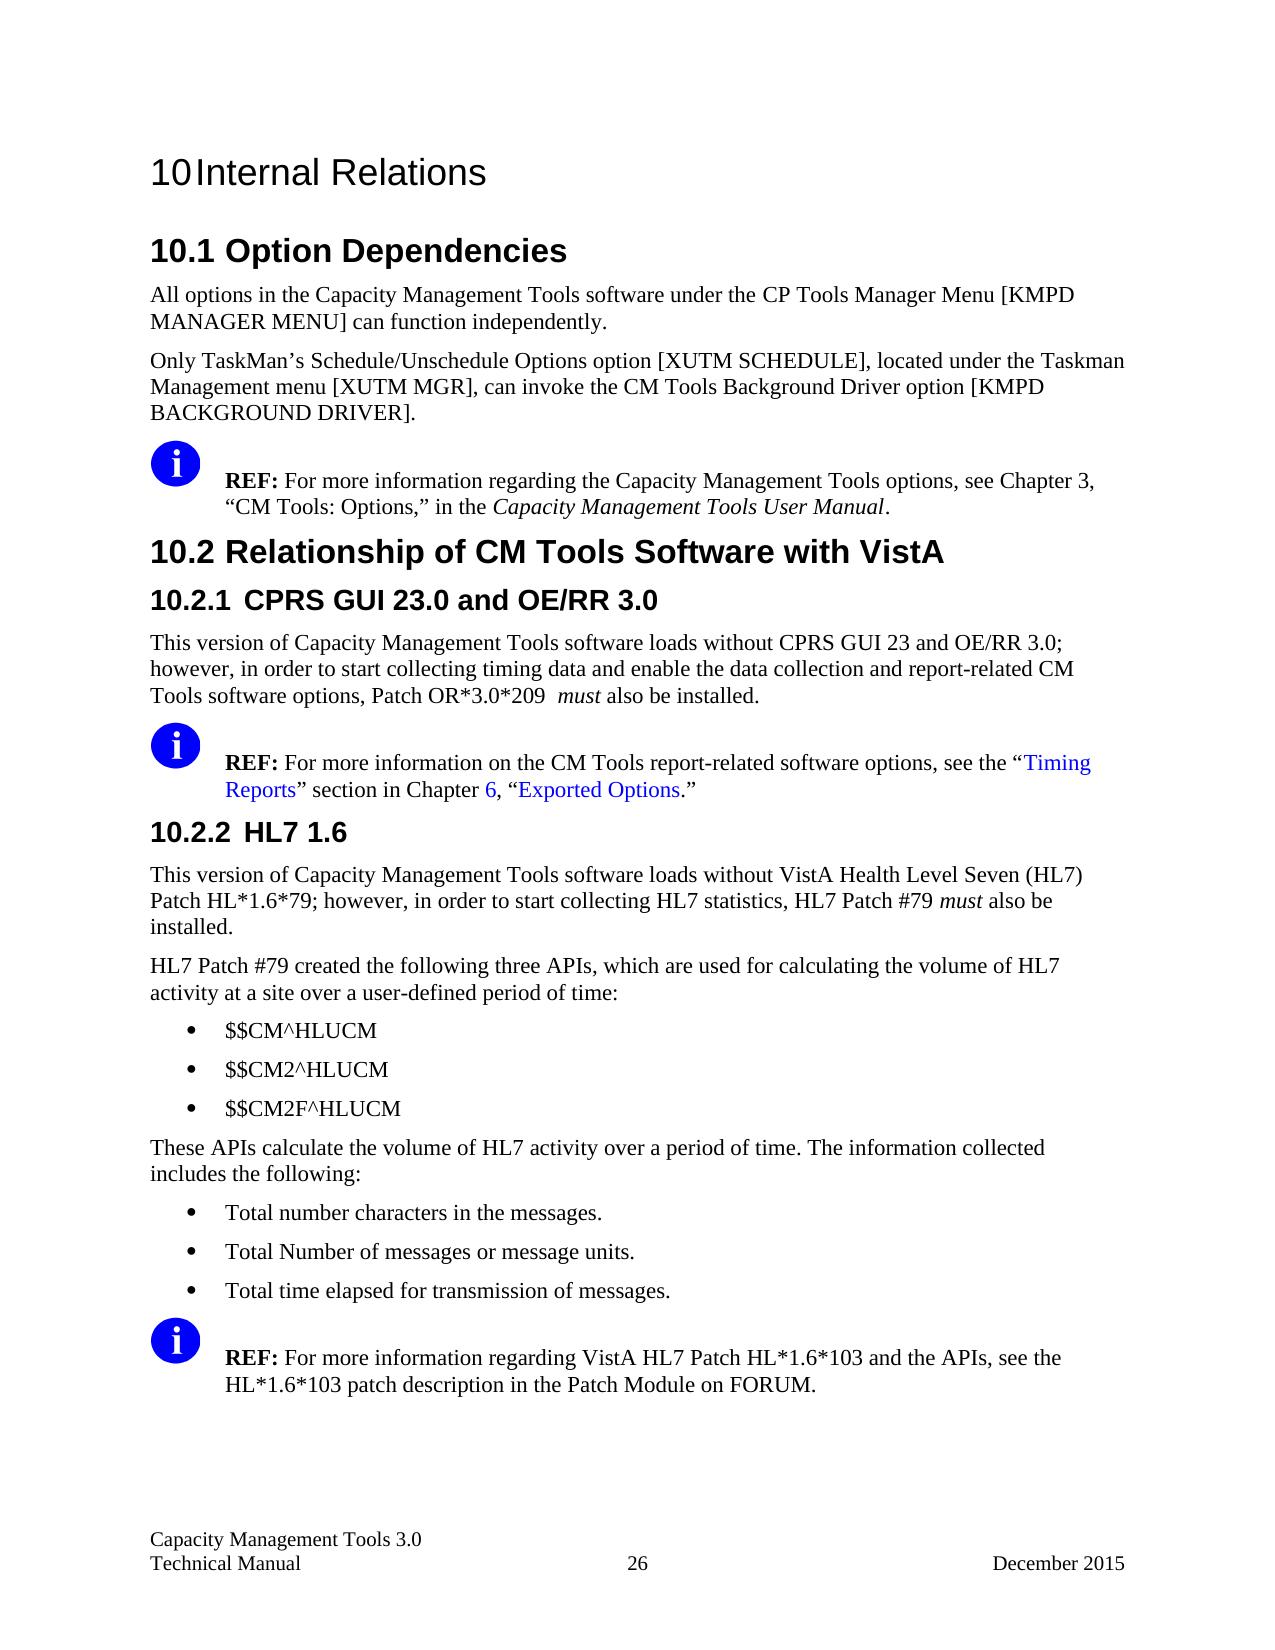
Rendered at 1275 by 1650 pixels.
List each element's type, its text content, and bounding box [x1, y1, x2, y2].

subtitle HL7 1.6 [150, 814, 1125, 848]
text These APIs calculate the volume of HL7 activity over a period of time. The information collected includes the following: [150, 1134, 1125, 1187]
list $$CM2^HLUCM [187, 1056, 1125, 1083]
text : For more information regarding the Capacity Management Tools options, see Chapter 3, “CM Tools: Options,” in the Capacity Management Tools User Manual. [150, 438, 1125, 520]
subtitle Internal Relations [150, 150, 1125, 193]
text HL7 Patch #79 created the following three APIs, which are used for calculating the volume of HL7 activity at a site over a user-defined period of time: [150, 952, 1125, 1005]
list Total Number of messages or message units. [187, 1238, 1125, 1264]
text Only TaskMan’s Schedule/Unschedule Options option [XUTM SCHEDULE], located under the Taskman Management menu [XUTM MGR], can invoke the CM Tools Background Driver option [KMPD BACKGROUND DRIVER]. [150, 347, 1125, 426]
text All options in the Capacity Management Tools software under the CP Tools Manager Menu [KMPD MANAGER MENU] can function independently. [150, 282, 1125, 334]
list Total number characters in the messages. [187, 1199, 1125, 1226]
text : For more information regarding VistA HL7 Patch HL*1.6*103 and the APIs, see the HL*1.6*103 patch description in the Patch Module on FORUM. [150, 1316, 1125, 1397]
list Total time elapsed for transmission of messages. [187, 1277, 1125, 1303]
list $$CM2F^HLUCM [187, 1095, 1125, 1121]
text : For more information on the CM Tools report-related software options, see the “Timing Reports” section in Chapter 6, “Exported Options.” [150, 721, 1125, 802]
list $$CM^HLUCM [187, 1017, 1125, 1044]
picture [150, 438, 200, 489]
text This version of Capacity Management Tools software loads without VistA Health Level Seven (HL7) Patch HL*1.6*79; however, in order to start collecting HL7 statistics, HL7 Patch #79 must also be installed. [150, 861, 1125, 940]
subtitle Relationship of CM Tools Software with VistA [150, 532, 1125, 571]
text This version of Capacity Management Tools software loads without CPRS GUI 23 and OE/RR 3.0; however, in order to start collecting timing data and enable the data collection and report-related CM Tools software options, Patch OR*3.0*209 must also be installed. [150, 629, 1125, 708]
subtitle CPRS GUI 23.0 and OE/RR 3.0 [150, 583, 1125, 617]
picture [150, 1315, 200, 1366]
subtitle Option Dependencies [150, 231, 1125, 269]
picture [150, 720, 200, 771]
